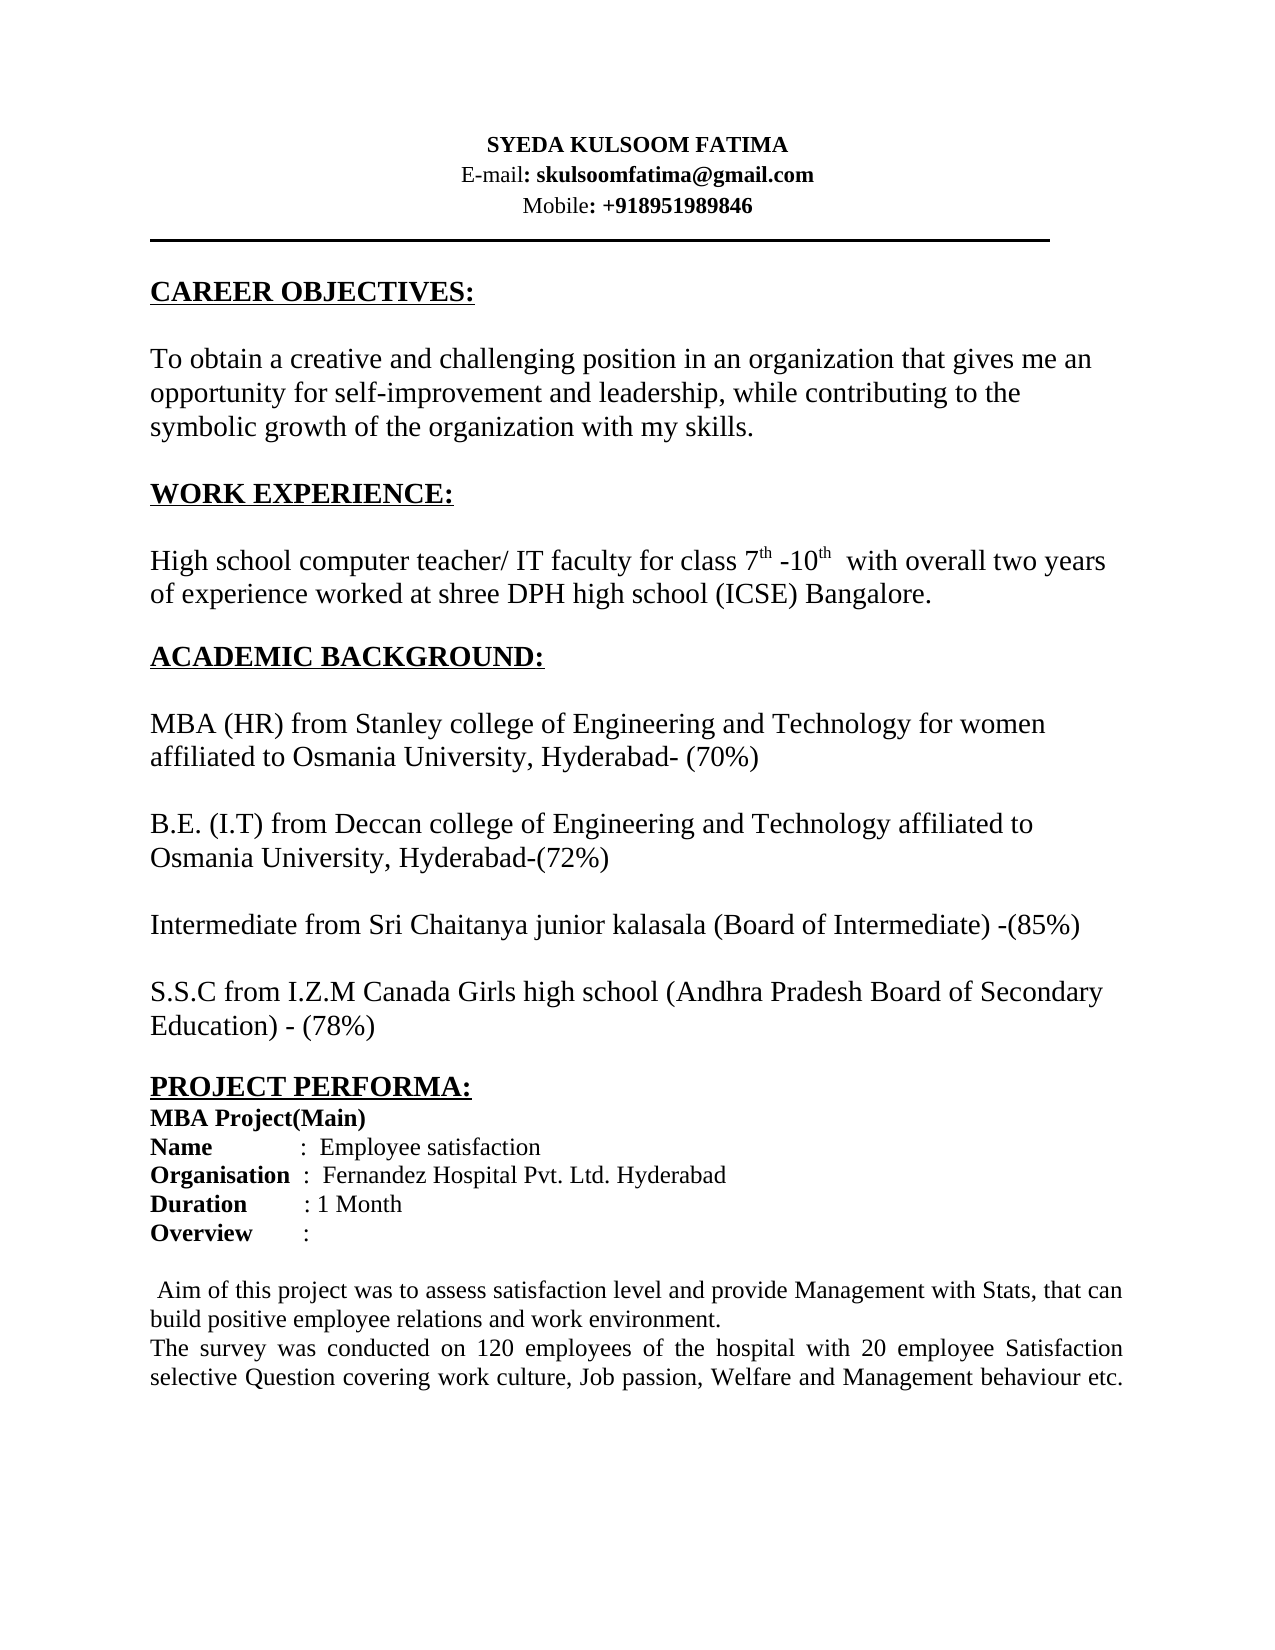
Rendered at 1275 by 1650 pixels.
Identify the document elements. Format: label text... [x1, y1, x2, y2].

text Name : Employee satisfaction Organisation : Fernandez Hospital Pvt. Ltd. Hyderabad [150, 1132, 1125, 1189]
text To obtain a creative and challenging position in an organization that gives me an opportunity for self-improvement and leadership, while contributing to the symbolic growth of the organization with my skills. [754, 342, 1125, 442]
text WORK EXPERIENCE: [150, 476, 1125, 509]
text Mobile: +918951989846 [150, 192, 1125, 218]
text Intermediate from Sri Chaitanya junior kalasala (Board of Intermediate) -(85%) [150, 907, 1125, 941]
text B.E. (I.T) from Deccan college of Engineering and Technology affiliated to Osmania University, Hyderabad-(72%) [150, 806, 1125, 873]
text PROJECT PERFORMA: MBA Project(Main) [150, 1069, 1125, 1132]
text ACADEMIC BACKGROUND: [150, 639, 1125, 672]
text Overview : [150, 1218, 1125, 1247]
text MBA (HR) from Stanley college of Engineering and Technology for women affiliated to Osmania University, Hyderabad- (70%) [150, 706, 1125, 773]
text High school computer teacher/ IT faculty for class 7th -10th with overall two years of experience worked at shree DPH high school (ICSE) Bangalore. [150, 543, 1125, 610]
text SYEDA KULSOOM FATIMA [150, 131, 1125, 158]
text E-mail: skulsoomfatima@gmail.com [150, 161, 1125, 188]
text Aim of this project was to assess satisfaction level and provide Management with Stats, that can build positive employee relations and work environment. [150, 1275, 1125, 1333]
text Duration : 1 Month [150, 1189, 1125, 1218]
text CAREER OBJECTIVES: [150, 274, 1125, 308]
text S.S.C from I.Z.M Canada Girls high school (Andhra Pradesh Board of Secondary Education) - (78%) [150, 974, 1125, 1041]
text The survey was conducted on 120 employees of the hospital with 20 employee Satisfaction selective Question covering work culture, Job passion, Welfare and Management behaviour etc. [150, 1333, 1125, 1418]
